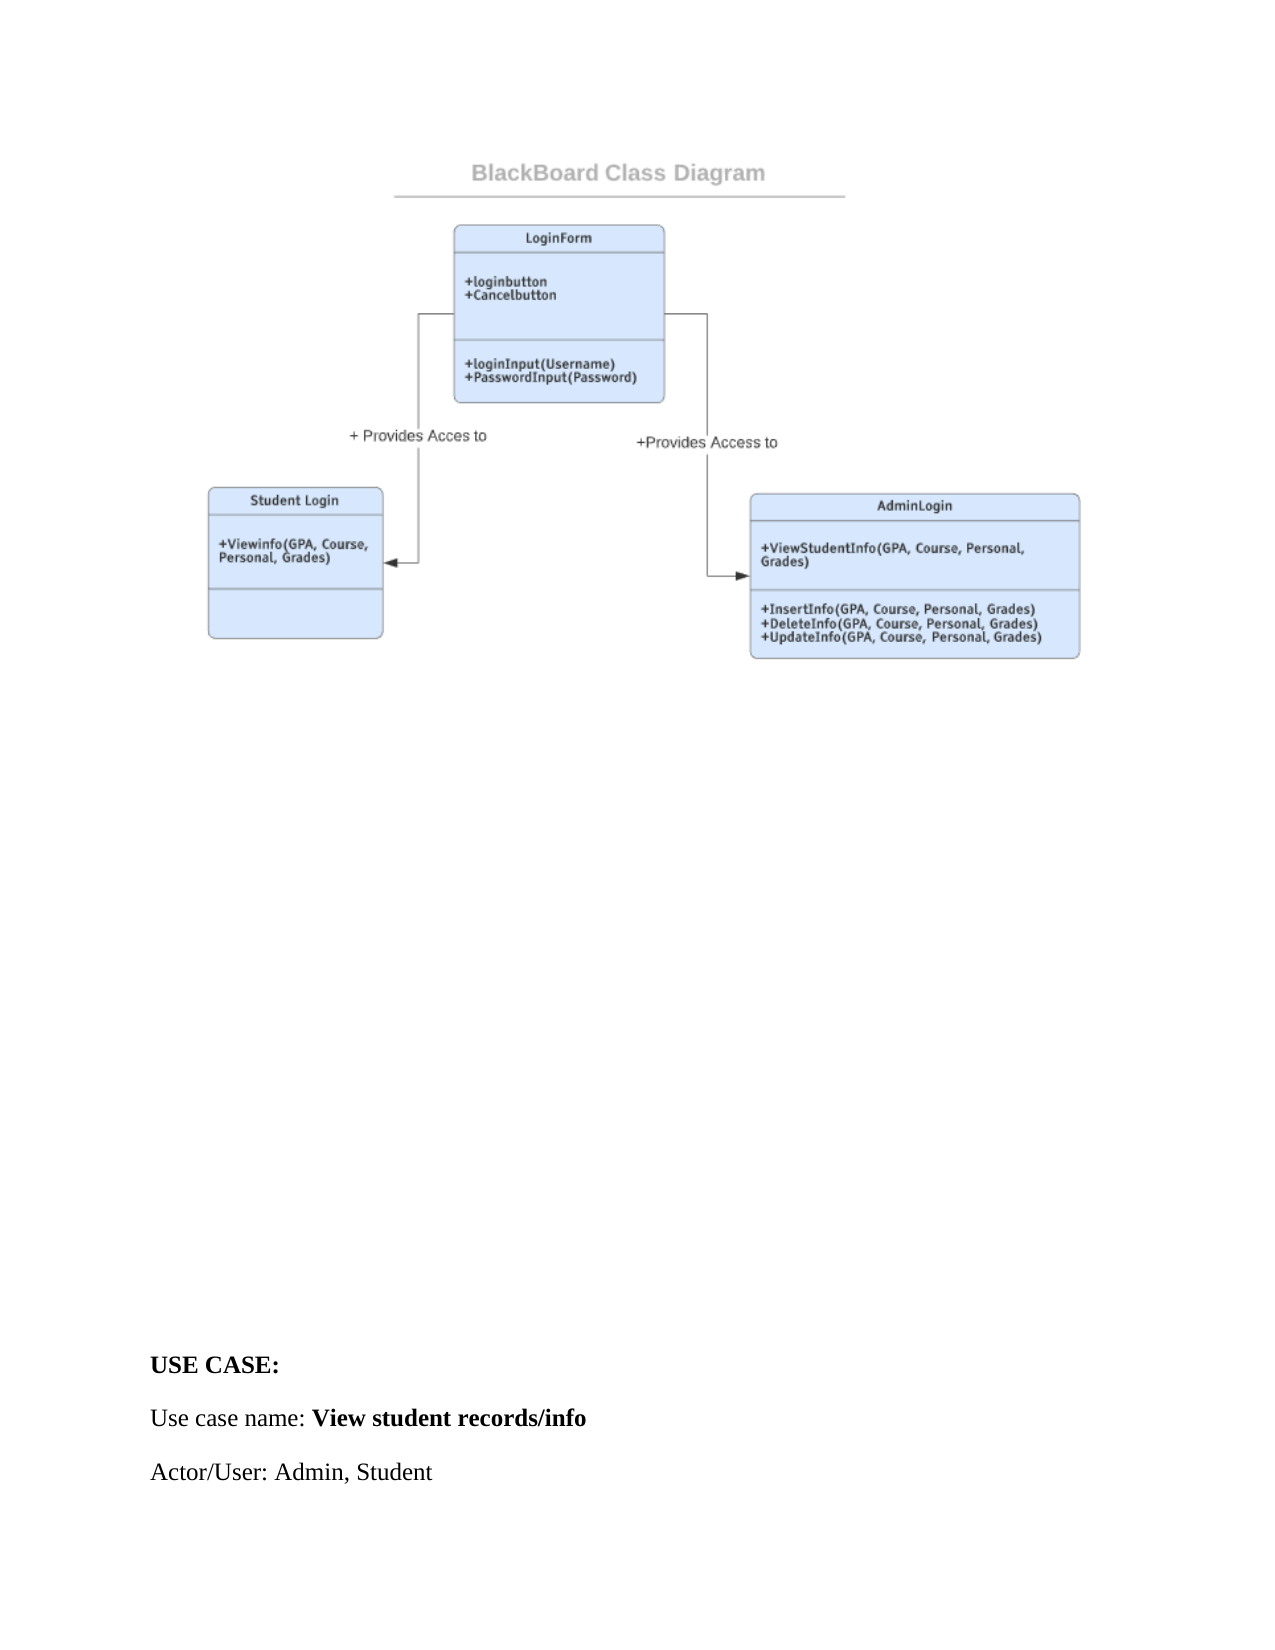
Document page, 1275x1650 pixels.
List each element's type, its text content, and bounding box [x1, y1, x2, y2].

picture [150, 150, 1125, 752]
text Use case name: View student records/info [150, 1403, 1125, 1432]
text Actor/User: Admin, Student [150, 1457, 1125, 1486]
text USE CASE: [150, 1350, 1125, 1378]
